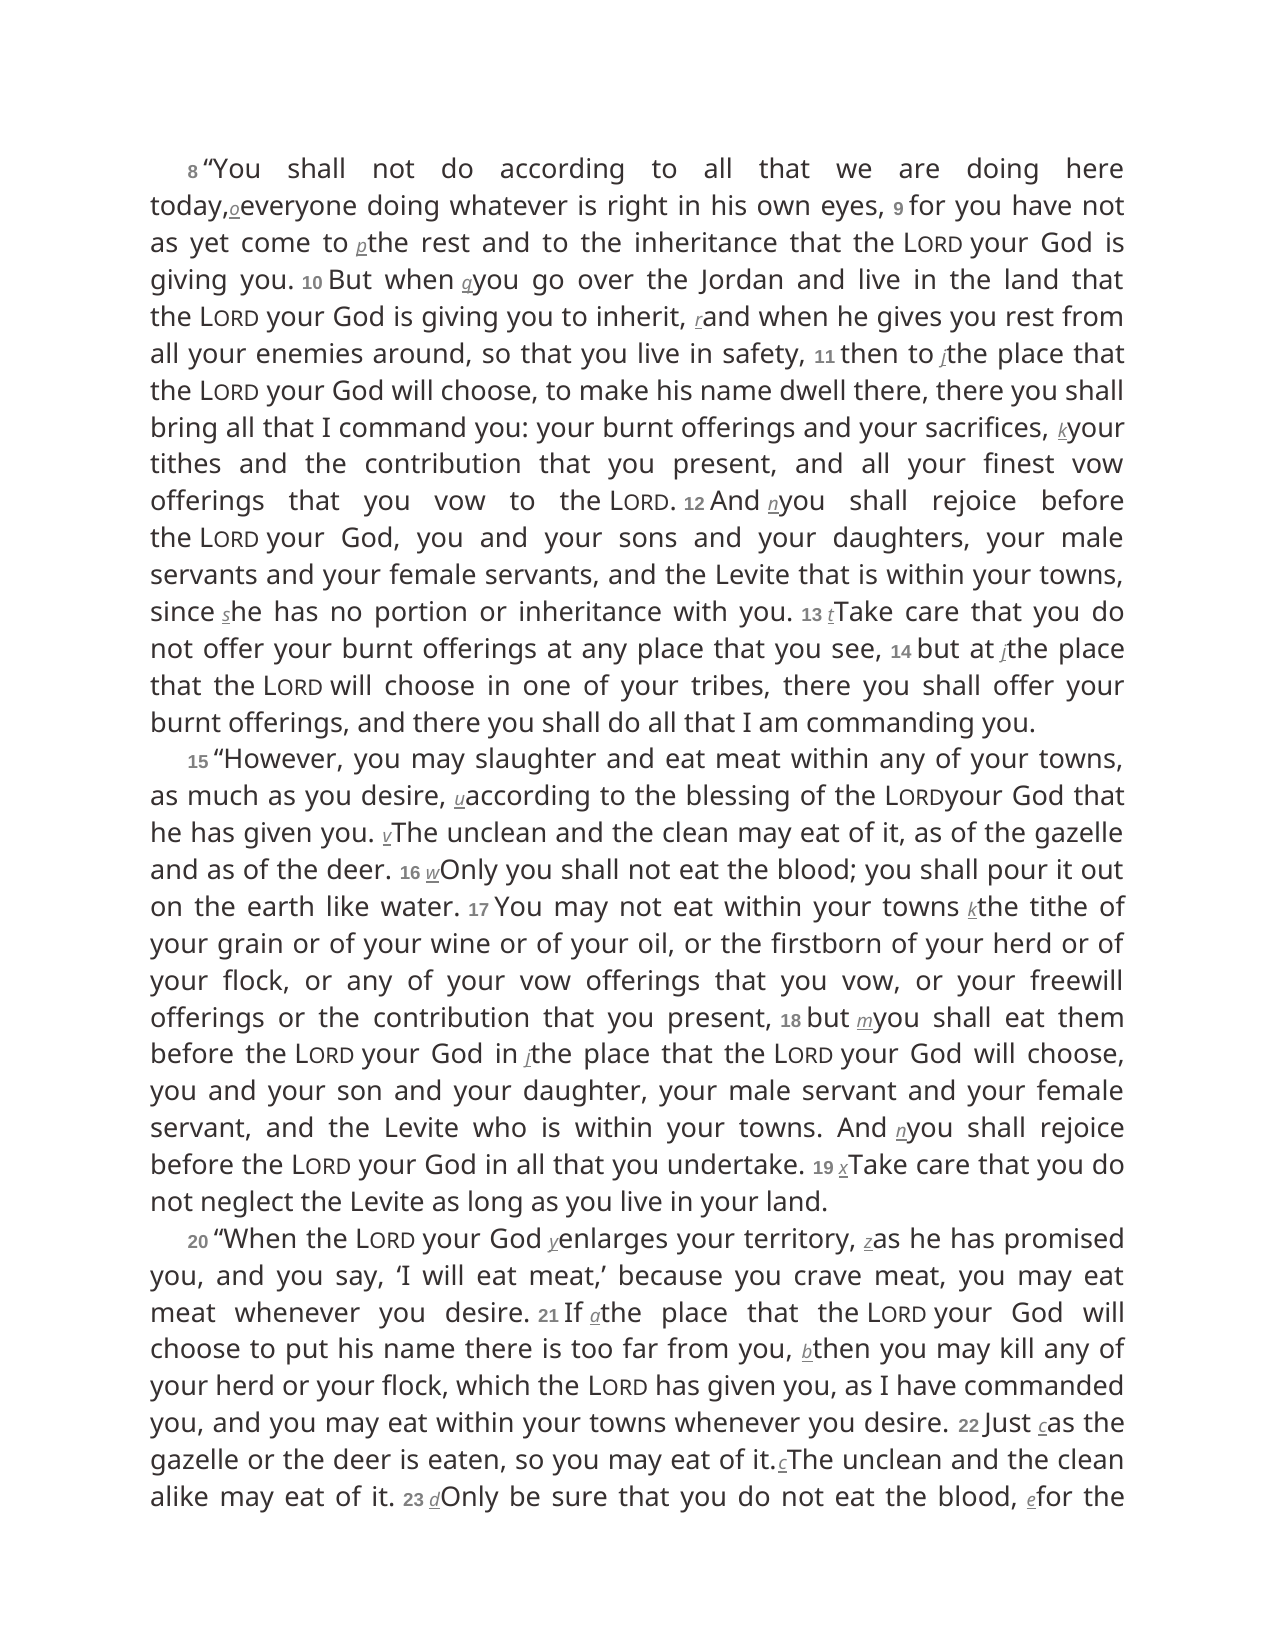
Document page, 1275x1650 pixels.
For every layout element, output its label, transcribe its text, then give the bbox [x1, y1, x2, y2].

text 15 “However, you may slaughter and eat meat within any of your towns, as much as you desire, uaccording to the blessing of the Lordyour God that he has given you. vThe unclean and the clean may eat of it, as of the gazelle and as of the deer. 16 wOnly you shall not eat the blood; you shall pour it out on the earth like water. 17 You may not eat within your towns kthe tithe of your grain or of your wine or of your oil, or the firstborn of your herd or of your flock, or any of your vow offerings that you vow, or your freewill offerings or the contribution that you present, 18 but myou shall eat them before the Lord your God in jthe place that the Lord your God will choose, you and your son and your daughter, your male servant and your female servant, and the Levite who is within your towns. And nyou shall rejoice before the Lord your God in all that you undertake. 19 xTake care that you do not neglect the Levite as long as you live in your land. [150, 740, 1125, 1219]
text 8 “You shall not do according to all that we are doing here today,oeveryone doing whatever is right in his own eyes, 9 for you have not as yet come to pthe rest and to the inheritance that the Lord your God is giving you. 10 But when qyou go over the Jordan and live in the land that the Lord your God is giving you to inherit, rand when he gives you rest from all your enemies around, so that you live in safety, 11 then to jthe place that the Lord your God will choose, to make his name dwell there, there you shall bring all that I command you: your burnt offerings and your sacrifices, kyour tithes and the contribution that you present, and all your finest vow offerings that you vow to the Lord. 12 And nyou shall rejoice before the Lord your God, you and your sons and your daughters, your male servants and your female servants, and the Levite that is within your towns, since she has no portion or inheritance with you. 13 tTake care that you do not offer your burnt offerings at any place that you see, 14 but at jthe place that the Lord will choose in one of your tribes, there you shall offer your burnt offerings, and there you shall do all that I am commanding you. [150, 150, 1125, 740]
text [150, 1219, 1125, 1514]
